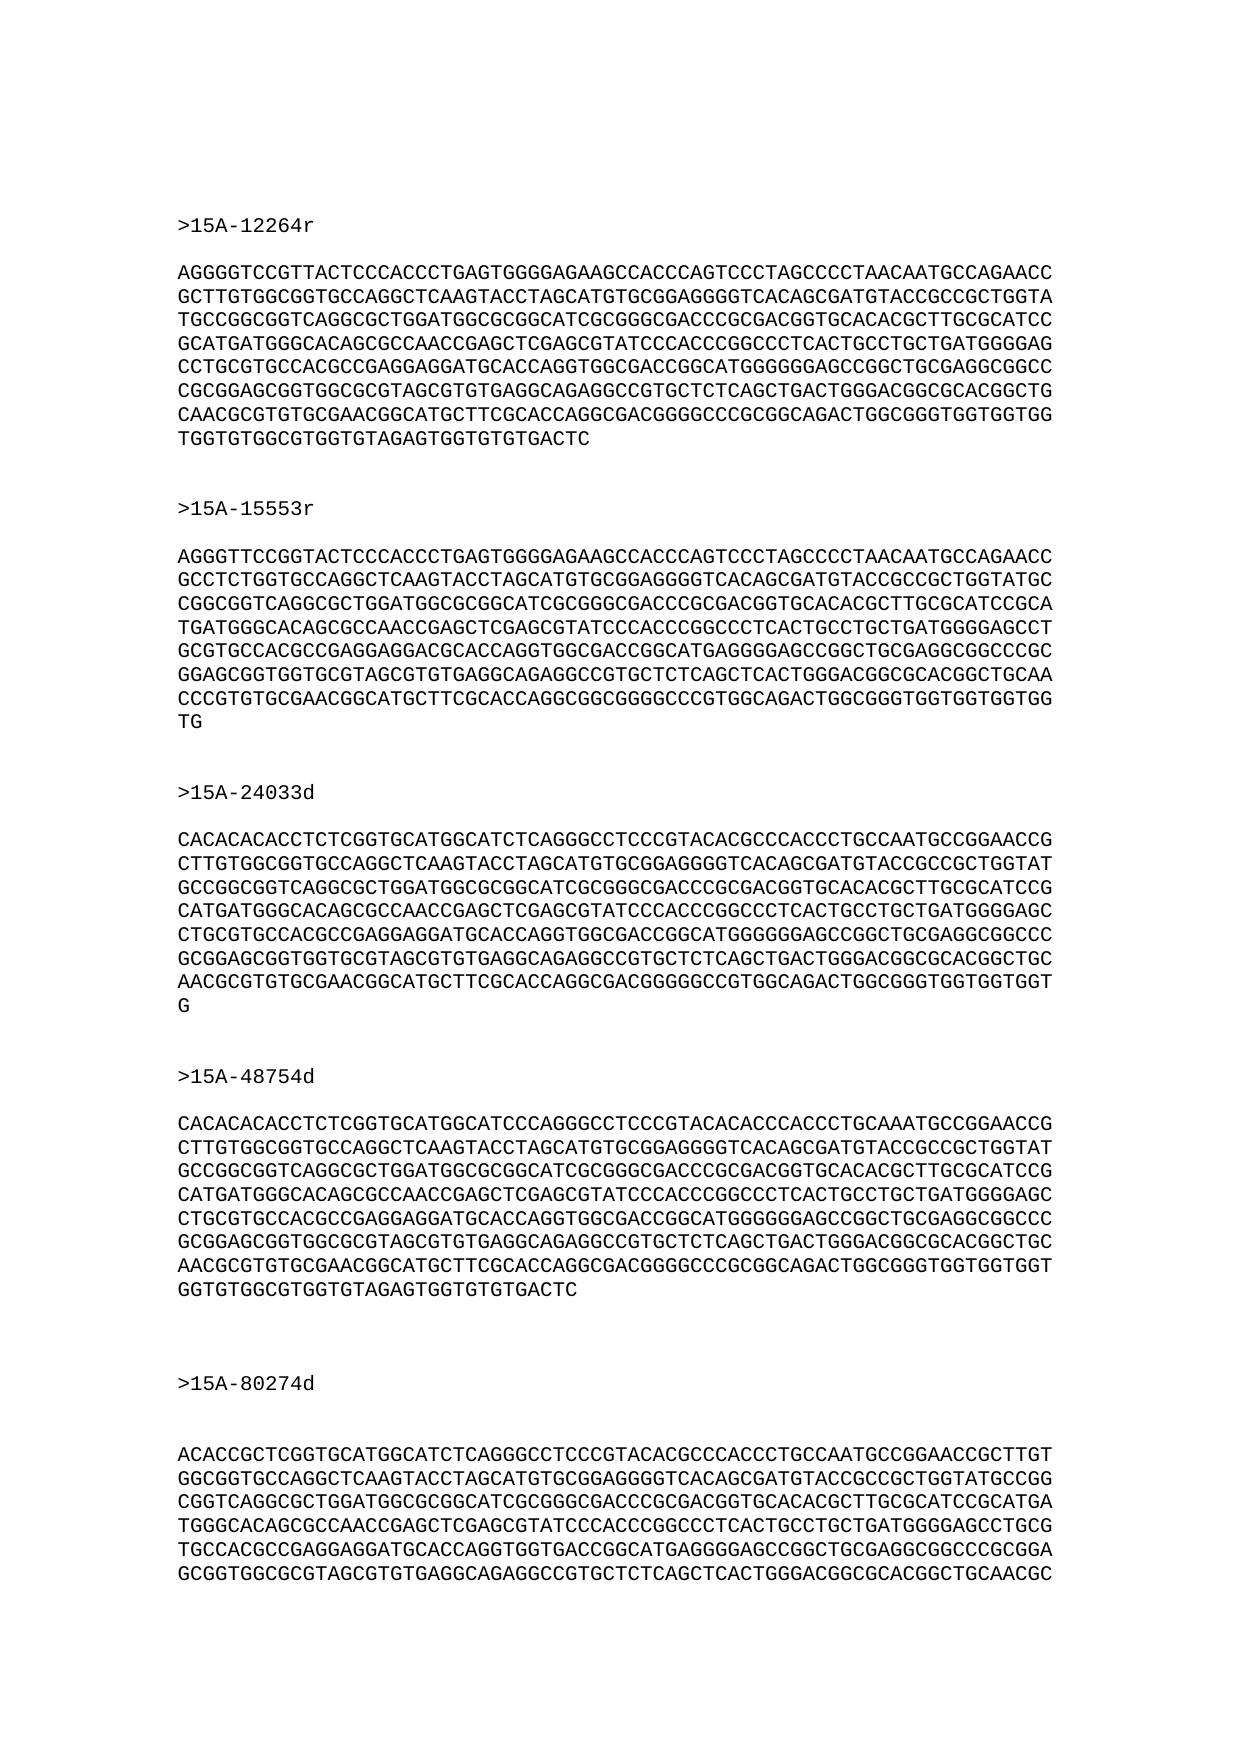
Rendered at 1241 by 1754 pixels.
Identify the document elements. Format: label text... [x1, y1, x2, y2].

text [177, 1444, 1063, 1586]
text AGGGTTCCGGTACTCCCACCCTGAGTGGGGAGAAGCCACCCAGTCCCTAGCCCCTAACAATGCCAGAACCGCCTCTGGTGCCAGGCTCAAGTACCTAGCATGTGCGGAGGGGTCACAGCGATGTACCGCCGCTGGTATGCCGGCGGTCAGGCGCTGGATGGCGCGGCATCGCGGGCGACCCGCGACGGTGCACACGCTTGCGCATCCGCATGATGGGCACAGCGCCAACCGAGCTCGAGCGTATCCCACCCGGCCCTCACTGCCTGCTGATGGGGAGCCTGCGTGCCACGCCGAGGAGGACGCACCAGGTGGCGACCGGCATGAGGGGAGCCGGCTGCGAGGCGGCCCGCGGAGCGGTGGTGCGTAGCGTGTGAGGCAGAGGCCGTGCTCTCAGCTCACTGGGACGGCGCACGGCTGCAACCCGTGTGCGAACGGCATGCTTCGCACCAGGCGGCGGGGCCCGTGGCAGACTGGCGGGTGGTGGTGGTGGTG [177, 546, 1063, 735]
text AGGGGTCCGTTACTCCCACCCTGAGTGGGGAGAAGCCACCCAGTCCCTAGCCCCTAACAATGCCAGAACCGCTTGTGGCGGTGCCAGGCTCAAGTACCTAGCATGTGCGGAGGGGTCACAGCGATGTACCGCCGCTGGTATGCCGGCGGTCAGGCGCTGGATGGCGCGGCATCGCGGGCGACCCGCGACGGTGCACACGCTTGCGCATCCGCATGATGGGCACAGCGCCAACCGAGCTCGAGCGTATCCCACCCGGCCCTCACTGCCTGCTGATGGGGAGCCTGCGTGCCACGCCGAGGAGGATGCACCAGGTGGCGACCGGCATGGGGGGAGCCGGCTGCGAGGCGGCCCGCGGAGCGGTGGCGCGTAGCGTGTGAGGCAGAGGCCGTGCTCTCAGCTGACTGGGACGGCGCACGGCTGCAACGCGTGTGCGAACGGCATGCTTCGCACCAGGCGACGGGGCCCGCGGCAGACTGGCGGGTGGTGGTGGTGGTGTGGCGTGGTGTAGAGTGGTGTGTGACTC [177, 262, 1063, 451]
text >15A-12264r [177, 215, 1063, 238]
text >15A-80274d [177, 1373, 1063, 1397]
text >15A-15553r [177, 498, 1063, 522]
text CACACACACCTCTCGGTGCATGGCATCTCAGGGCCTCCCGTACACGCCCACCCTGCCAATGCCGGAACCGCTTGTGGCGGTGCCAGGCTCAAGTACCTAGCATGTGCGGAGGGGTCACAGCGATGTACCGCCGCTGGTATGCCGGCGGTCAGGCGCTGGATGGCGCGGCATCGCGGGCGACCCGCGACGGTGCACACGCTTGCGCATCCGCATGATGGGCACAGCGCCAACCGAGCTCGAGCGTATCCCACCCGGCCCTCACTGCCTGCTGATGGGGAGCCTGCGTGCCACGCCGAGGAGGATGCACCAGGTGGCGACCGGCATGGGGGGAGCCGGCTGCGAGGCGGCCCGCGGAGCGGTGGTGCGTAGCGTGTGAGGCAGAGGCCGTGCTCTCAGCTGACTGGGACGGCGCACGGCTGCAACGCGTGTGCGAACGGCATGCTTCGCACCAGGCGACGGGGGCCGTGGCAGACTGGCGGGTGGTGGTGGTG [177, 829, 1063, 1019]
text CACACACACCTCTCGGTGCATGGCATCCCAGGGCCTCCCGTACACACCCACCCTGCAAATGCCGGAACCGCTTGTGGCGGTGCCAGGCTCAAGTACCTAGCATGTGCGGAGGGGTCACAGCGATGTACCGCCGCTGGTATGCCGGCGGTCAGGCGCTGGATGGCGCGGCATCGCGGGCGACCCGCGACGGTGCACACGCTTGCGCATCCGCATGATGGGCACAGCGCCAACCGAGCTCGAGCGTATCCCACCCGGCCCTCACTGCCTGCTGATGGGGAGCCTGCGTGCCACGCCGAGGAGGATGCACCAGGTGGCGACCGGCATGGGGGGAGCCGGCTGCGAGGCGGCCCGCGGAGCGGTGGCGCGTAGCGTGTGAGGCAGAGGCCGTGCTCTCAGCTGACTGGGACGGCGCACGGCTGCAACGCGTGTGCGAACGGCATGCTTCGCACCAGGCGACGGGGCCCGCGGCAGACTGGCGGGTGGTGGTGGTGGTGTGGCGTGGTGTAGAGTGGTGTGTGACTC [177, 1113, 1063, 1302]
text >15A-24033d [177, 782, 1063, 806]
text >15A-48754d [177, 1066, 1063, 1089]
